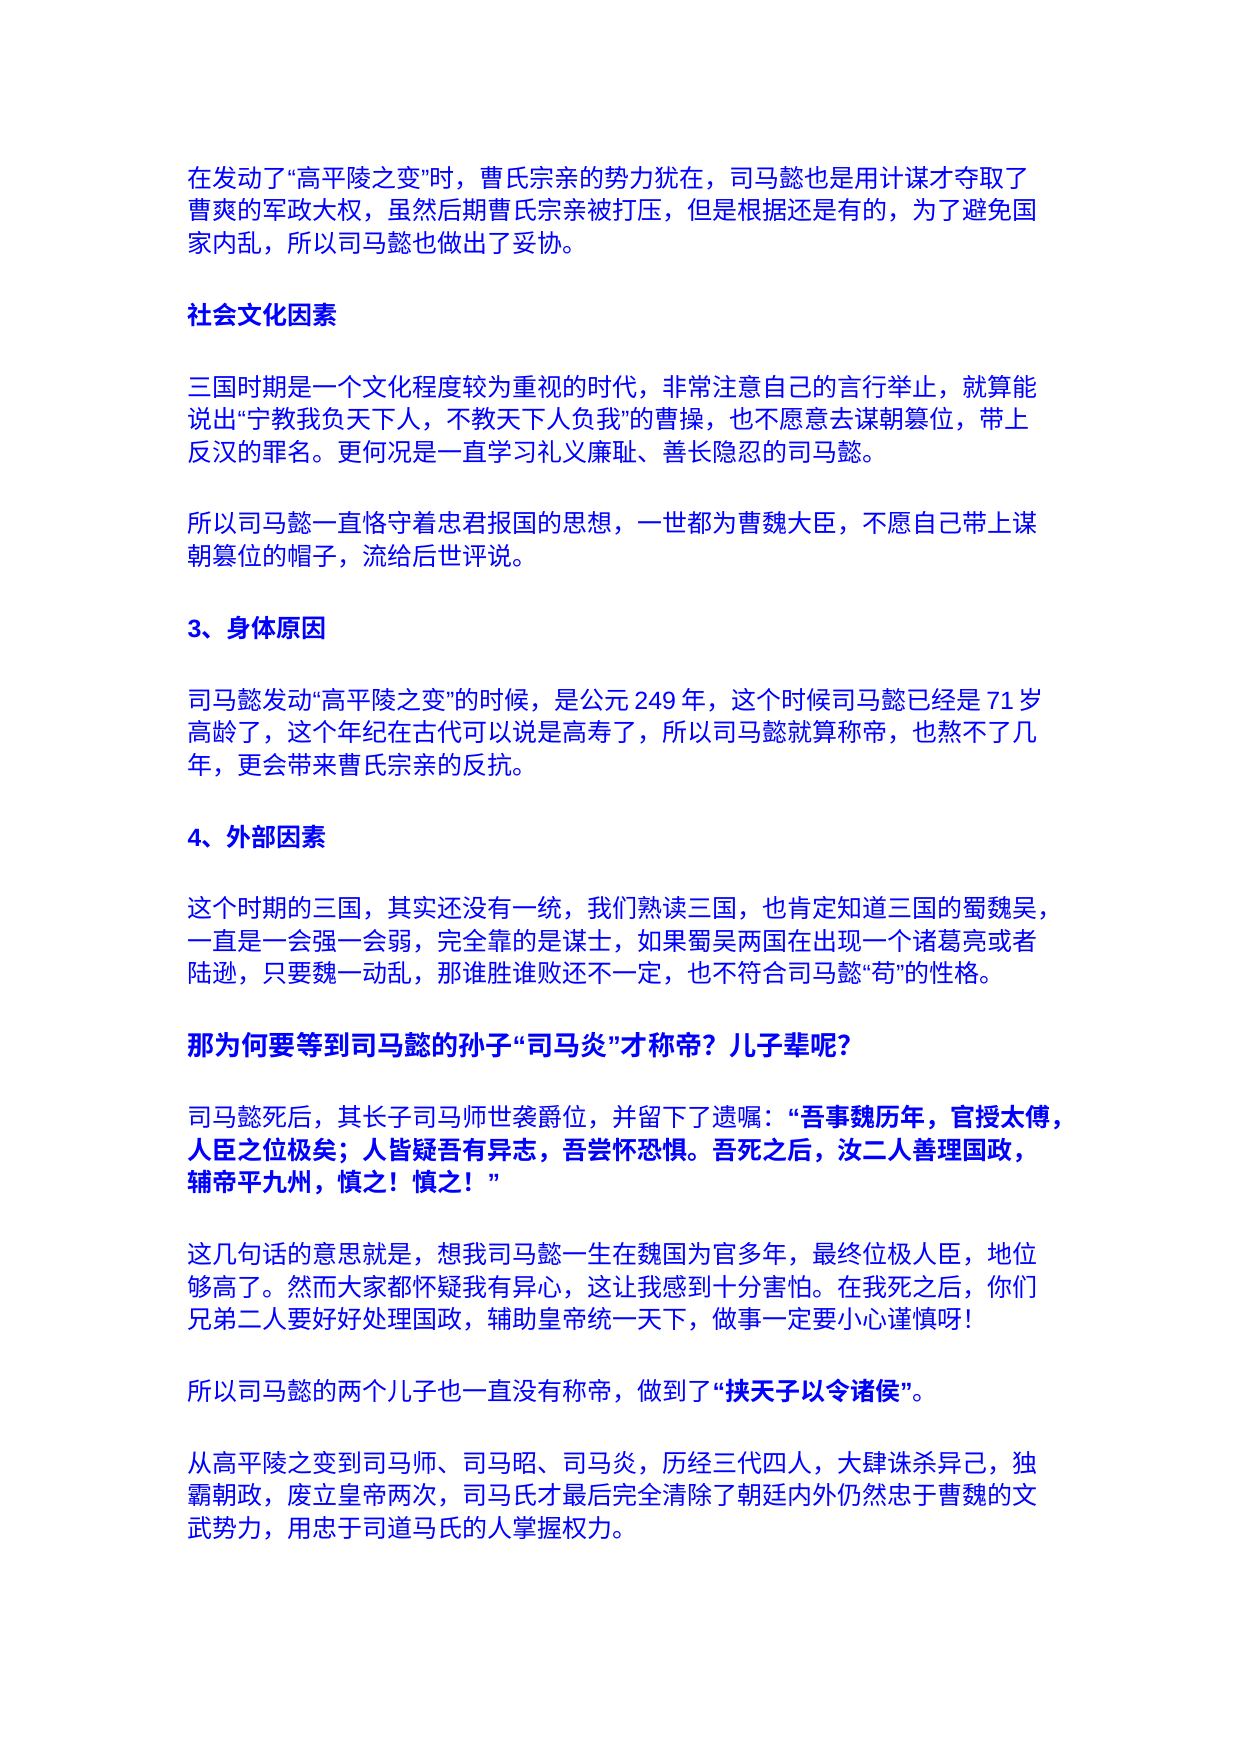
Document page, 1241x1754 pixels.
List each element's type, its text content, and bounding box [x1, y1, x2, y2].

text 3、身体原因 [187, 612, 1053, 644]
text 所以司马懿的两个儿子也一直没有称帝，做到了“挟天子以令诸侯”。 [187, 1375, 1053, 1408]
text 社会文化因素 [187, 299, 1053, 331]
text 这个时期的三国，其实还没有一统，我们熟读三国，也肯定知道三国的蜀魏吴，一直是一会强一会弱，完全靠的是谋士，如果蜀吴两国在出现一个诸葛亮或者陆逊，只要魏一动乱，那谁胜谁败还不一定，也不符合司马懿“苟”的性格。 [187, 893, 1053, 990]
text 三国时期是一个文化程度较为重视的时代，非常注意自己的言行举止，就算能说出“宁教我负天下人，不教天下人负我”的曹操，也不愿意去谋朝篡位，带上反汉的罪名。更何况是一直学习礼义廉耻、善长隐忍的司马懿。 [187, 371, 1053, 468]
text 从高平陵之变到司马师、司马昭、司马炎，历经三代四人，大肆诛杀异己，独霸朝政，废立皇帝两次，司马氏才最后完全清除了朝廷内外仍然忠于曹魏的文武势力，用忠于司道马氏的人掌握权力。 [187, 1447, 1053, 1544]
text 4、外部因素 [187, 821, 1053, 853]
text 所以司马懿一直恪守着忠君报国的思想，一世都为曹魏大臣，不愿自己带上谋朝篡位的帽子，流给后世评说。 [187, 508, 1053, 573]
text 在发动了“高平陵之变”时，曹氏宗亲的势力犹在，司马懿也是用计谋才夺取了曹爽的军政大权，虽然后期曹氏宗亲被打压，但是根据还是有的，为了避免国家内乱，所以司马懿也做出了妥协。 [187, 162, 1053, 259]
subtitle 那为何要等到司马懿的孙子“司马炎”才称帝？儿子辈呢？ [187, 1029, 1053, 1062]
text 司马懿发动“高平陵之变”的时候，是公元249年，这个时候司马懿已经是71岁高龄了，这个年纪在古代可以说是高寿了，所以司马懿就算称帝，也熬不了几年，更会带来曹氏宗亲的反抗。 [187, 684, 1053, 781]
text 这几句话的意思就是，想我司马懿一生在魏国为官多年，最终位极人臣，地位够高了。然而大家都怀疑我有异心，这让我感到十分害怕。在我死之后，你们兄弟二人要好好处理国政，辅助皇帝统一天下，做事一定要小心谨慎呀！ [187, 1238, 1053, 1336]
text 司马懿死后，其长子司马师世袭爵位，并留下了遗嘱：“吾事魏历年，官授太傅，人臣之位极矣；人皆疑吾有异志，吾尝怀恐惧。吾死之后，汝二人善理国政，辅帝平九州，慎之！慎之！” [187, 1101, 1053, 1199]
